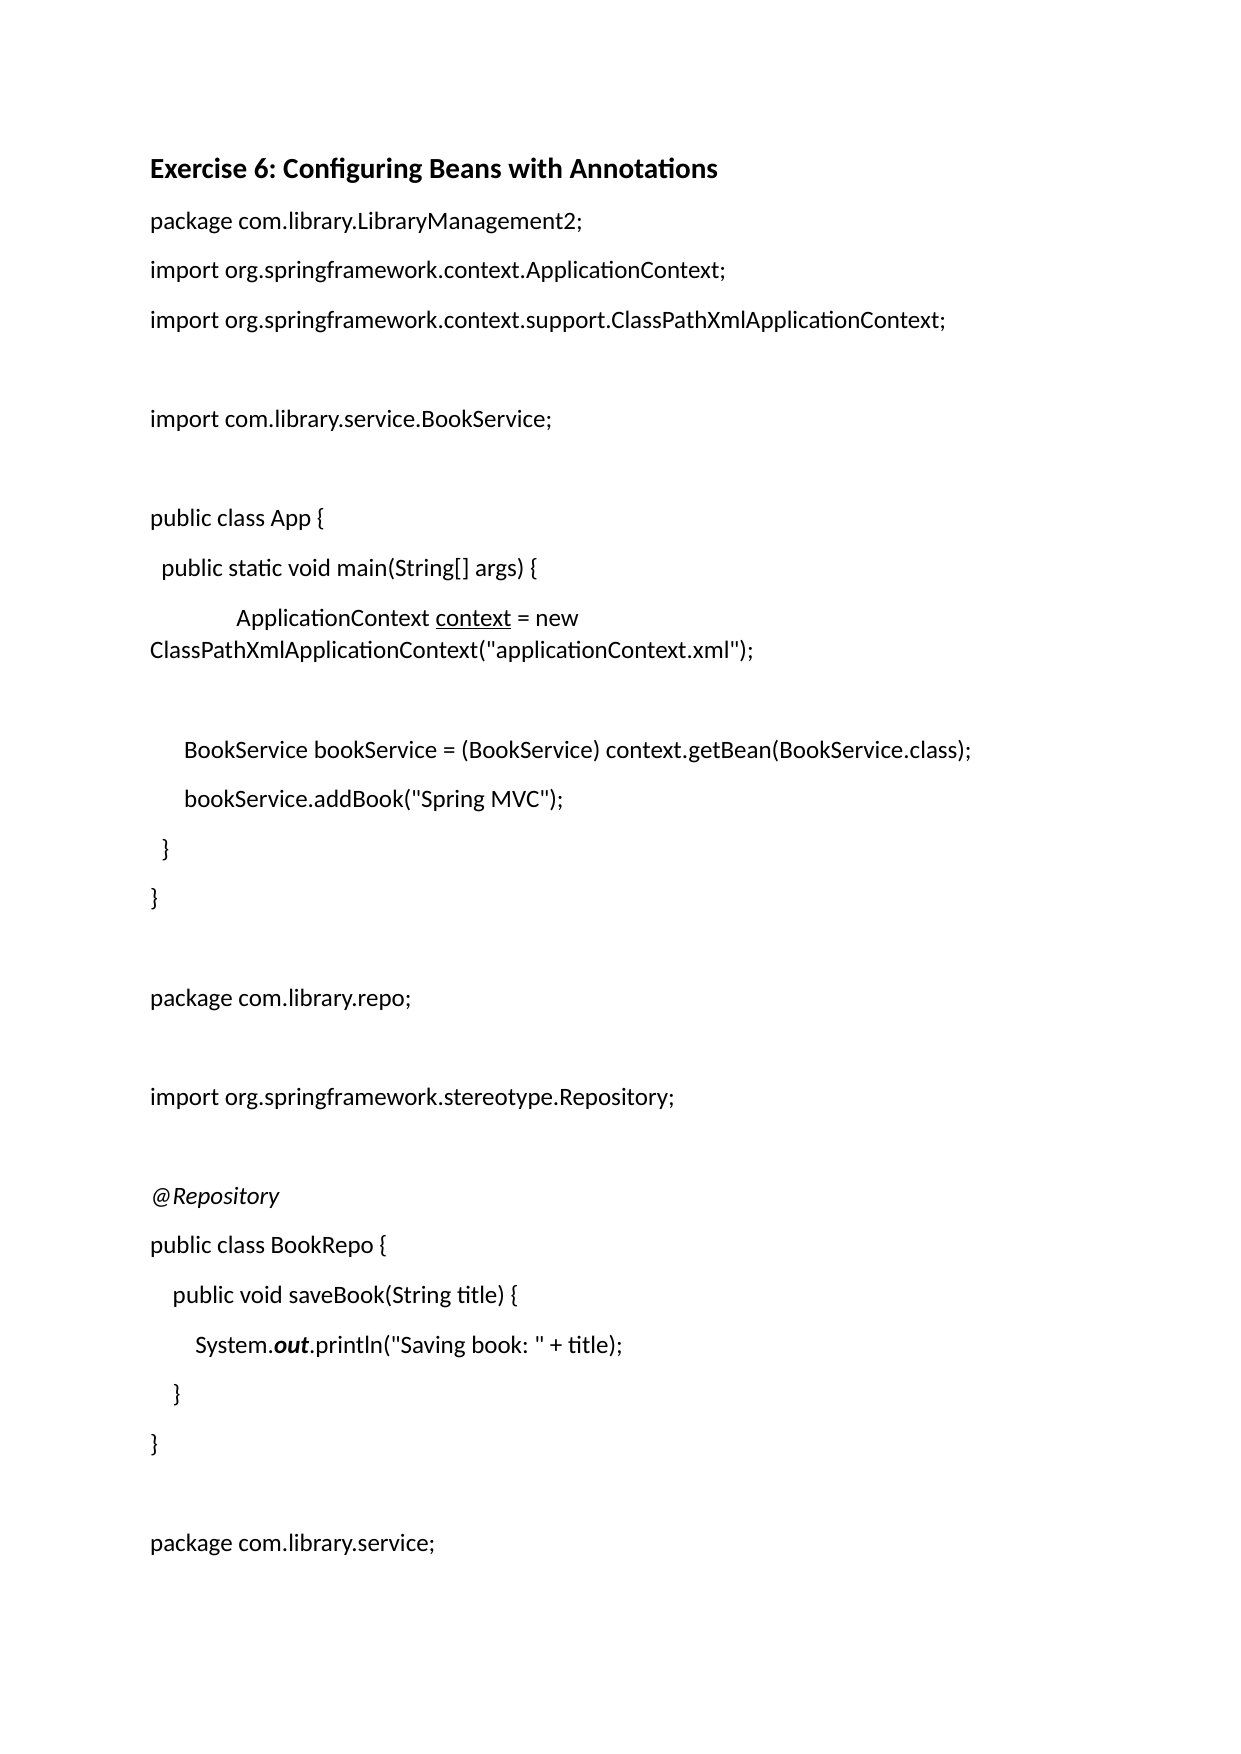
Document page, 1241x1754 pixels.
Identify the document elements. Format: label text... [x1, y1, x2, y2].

text public void saveBook(String title) { [150, 1279, 1090, 1310]
text import org.springframework.context.support.ClassPathXmlApplicationContext; [150, 304, 1090, 335]
text ApplicationContext context = new ClassPathXmlApplicationContext("applicationContext.xml"); [150, 602, 1090, 665]
text BookService bookService = (BookService) context.getBean(BookService.class); [150, 734, 1090, 764]
text public static void main(String[] args) { [150, 552, 1090, 583]
text package com.library.LibraryManagement2; [150, 205, 1090, 236]
text package com.library.service; [150, 1527, 1090, 1558]
text @Repository [150, 1180, 1090, 1211]
text } [150, 1428, 1090, 1458]
text public class BookRepo { [150, 1230, 1090, 1260]
text import com.library.service.BookService; [150, 403, 1090, 434]
text bookService.addBook("Spring MVC"); [150, 783, 1090, 814]
text } [150, 1378, 1090, 1409]
text System.out.println("Saving book: " + title); [150, 1329, 1090, 1359]
text import org.springframework.stereotype.Repository; [150, 1081, 1090, 1111]
text package com.library.repo; [150, 982, 1090, 1012]
text } [150, 883, 1090, 913]
text import org.springframework.context.ApplicationContext; [150, 255, 1090, 285]
text } [150, 833, 1090, 863]
text public class App { [150, 503, 1090, 533]
text Exercise 6: Configuring Beans with Annotations [150, 150, 1090, 186]
